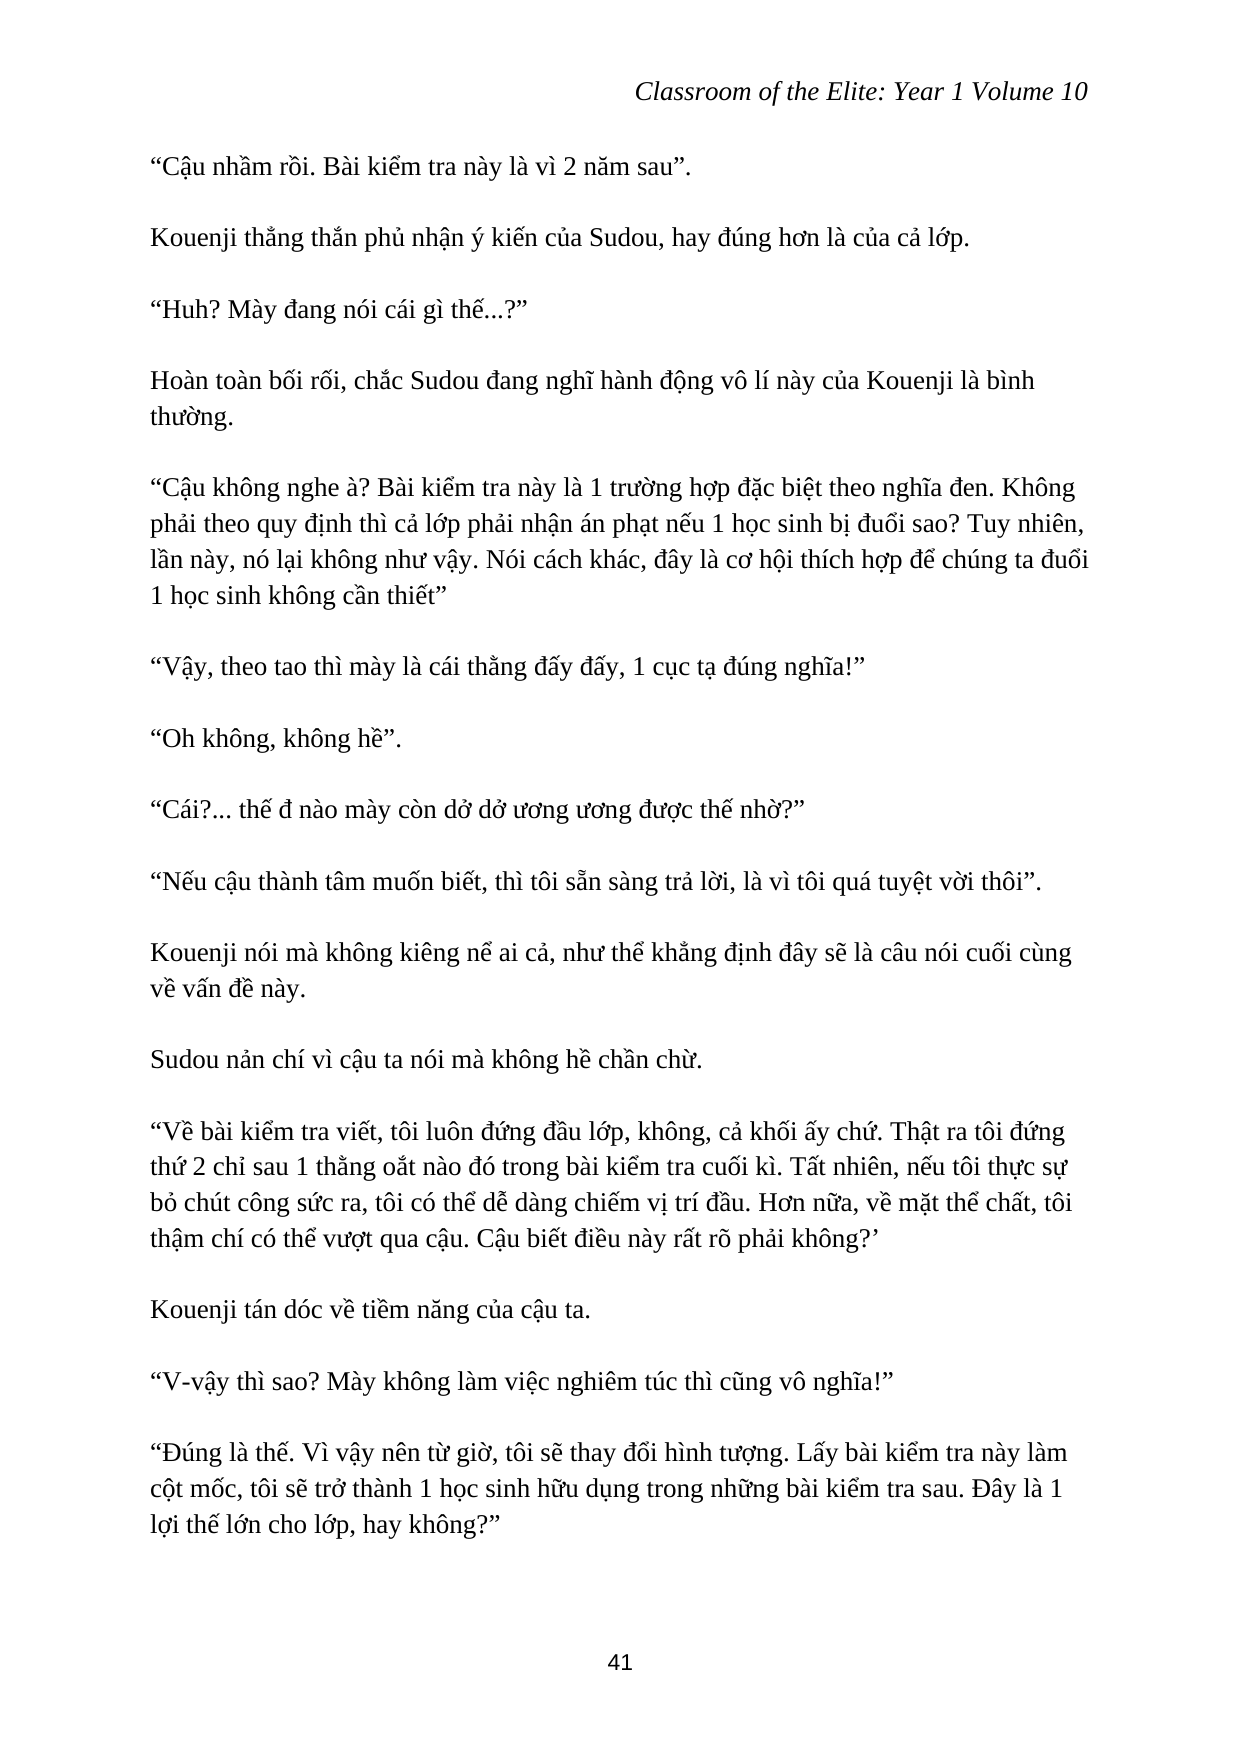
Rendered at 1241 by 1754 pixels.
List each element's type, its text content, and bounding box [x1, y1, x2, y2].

text “V-vậy thì sao? Mày không làm việc nghiêm túc thì cũng vô nghĩa!” [150, 1365, 1090, 1396]
text “Oh không, không hề”. [150, 722, 1090, 753]
text “Vậy, theo tao thì mày là cái thằng đấy đấy, 1 cục tạ đúng nghĩa!” [150, 650, 1090, 681]
text Kouenji tán dóc về tiềm năng của cậu ta. [150, 1293, 1090, 1324]
text “Nếu cậu thành tâm muốn biết, thì tôi sẵn sàng trả lời, là vì tôi quá tuyệt vời thôi”. [150, 864, 1090, 896]
text “Cậu không nghe à? Bài kiểm tra này là 1 trường hợp đặc biệt theo nghĩa đen. Không phải theo quy định thì cả lớp phải nhận án phạt nếu 1 học sinh bị đuổi sao? Tuy nhiên, lần này, nó lại không như vậy. Nói cách khác, đây là cơ hội thích hợp để chúng ta đuổi 1 học sinh không cần thiết” [150, 472, 1090, 610]
text “Về bài kiểm tra viết, tôi luôn đứng đầu lớp, không, cả khối ấy chứ. Thật ra tôi đứng thứ 2 chỉ sau 1 thằng oắt nào đó trong bài kiểm tra cuối kì. Tất nhiên, nếu tôi thực sự bỏ chút công sức ra, tôi có thể dễ dàng chiếm vị trí đầu. Hơn nữa, về mặt thể chất, tôi thậm chí có thể vượt qua cậu. Cậu biết điều này rất rõ phải không?’ [150, 1115, 1090, 1253]
text “Cậu nhầm rồi. Bài kiểm tra này là vì 2 năm sau”. [150, 150, 1090, 181]
text Kouenji thẳng thắn phủ nhận ý kiến của Sudou, hay đúng hơn là của cả lớp. [150, 221, 1090, 253]
text Hoàn toàn bối rối, chắc Sudou đang nghĩ hành động vô lí này của Kouenji là bình thường. [150, 364, 1090, 431]
text “Huh? Mày đang nói cái gì thế...?” [150, 293, 1090, 324]
text “Đúng là thế. Vì vậy nên từ giờ, tôi sẽ thay đổi hình tượng. Lấy bài kiểm tra này làm cột mốc, tôi sẽ trở thành 1 học sinh hữu dụng trong những bài kiểm tra sau. Đây là 1 lợi thế lớn cho lớp, hay không?” [150, 1436, 1090, 1539]
text Sudou nản chí vì cậu ta nói mà không hề chần chừ. [150, 1043, 1090, 1074]
text “Cái?... thế đ nào mày còn dở dở ương ương được thế nhờ?” [150, 793, 1090, 824]
text Kouenji nói mà không kiêng nể ai cả, như thể khẳng định đây sẽ là câu nói cuối cùng về vấn đề này. [150, 936, 1090, 1003]
